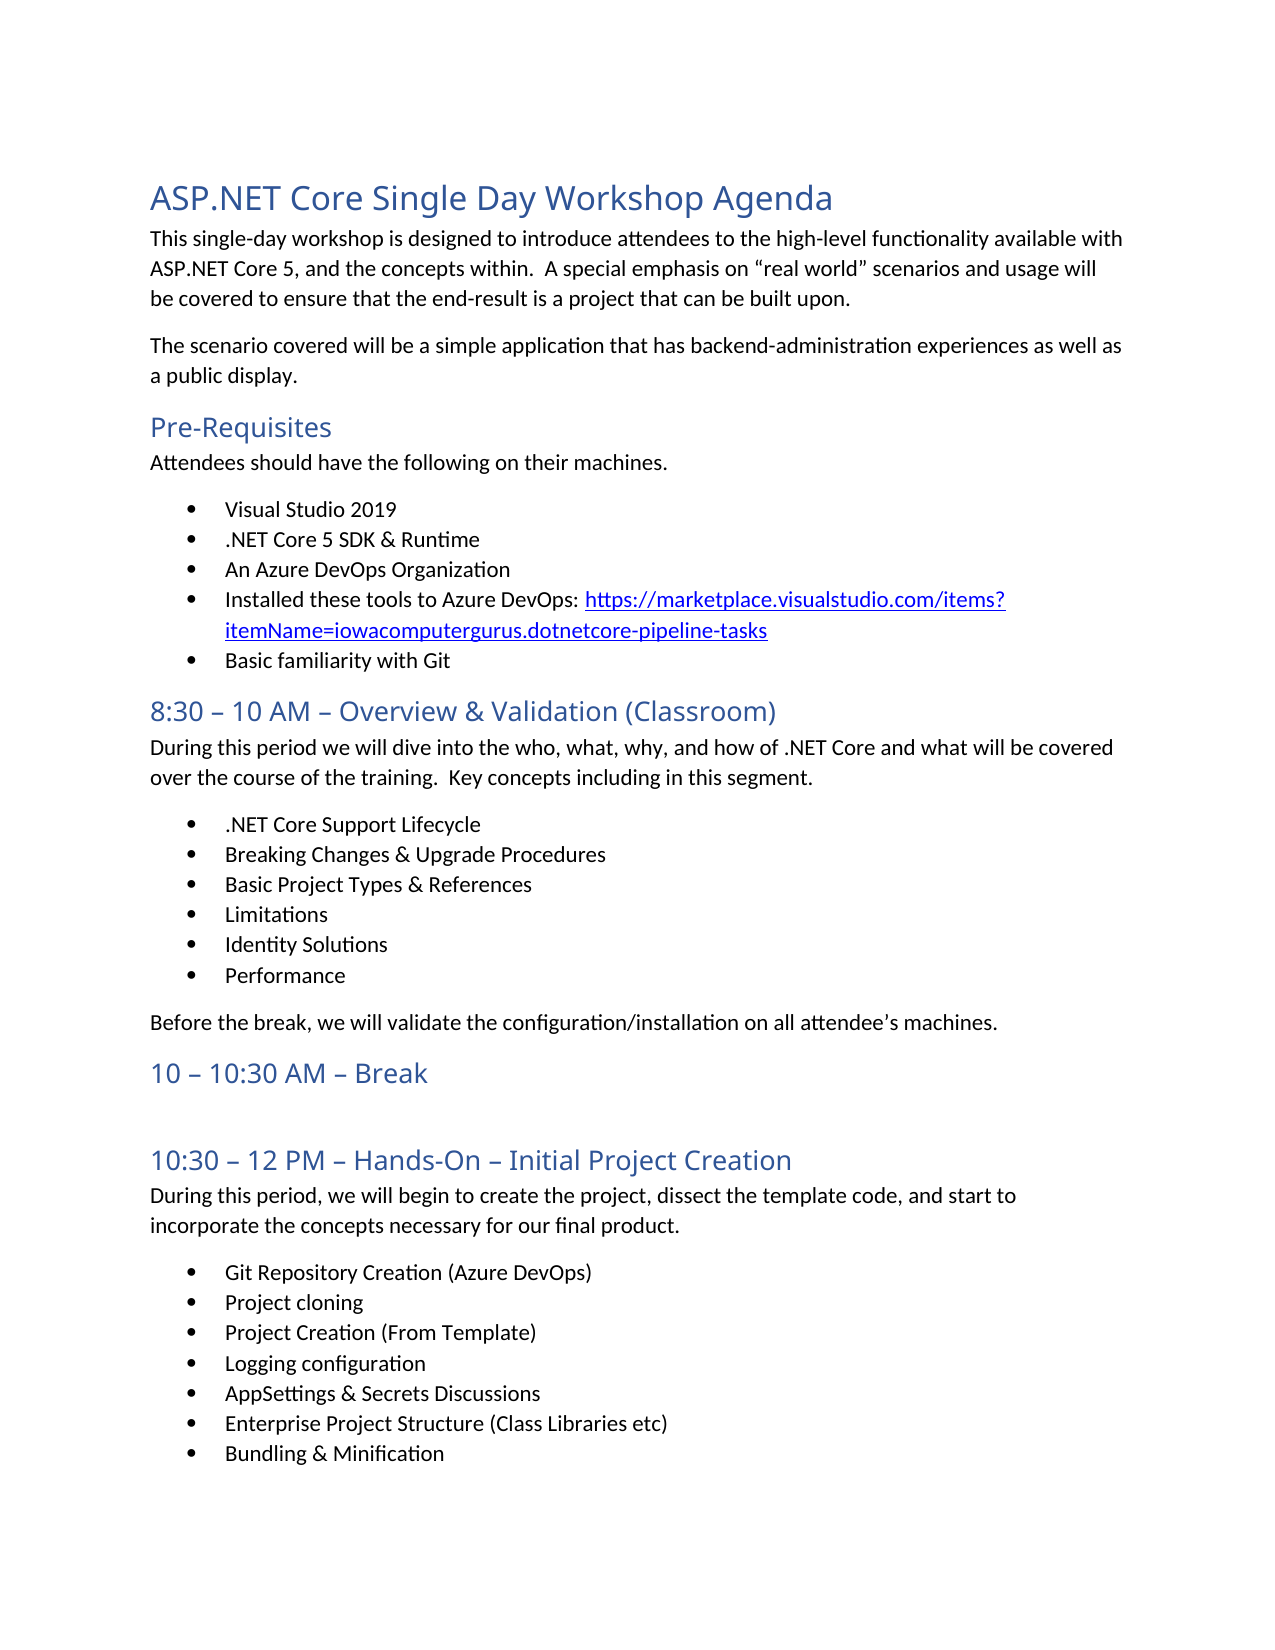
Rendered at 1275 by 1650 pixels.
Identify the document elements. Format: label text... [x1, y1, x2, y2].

list Logging configuration [187, 1349, 1125, 1377]
text Before the break, we will validate the configuration/installation on all attendee’s machines. [150, 1008, 1125, 1036]
list Basic familiarity with Git [187, 646, 1125, 674]
subtitle 10 – 10:30 AM – Break [150, 1054, 1125, 1091]
list Enterprise Project Structure (Class Libraries etc) [187, 1409, 1125, 1437]
text Attendees should have the following on their machines. [150, 448, 1125, 476]
list AppSettings & Secrets Discussions [187, 1379, 1125, 1407]
subtitle 8:30 – 10 AM – Overview & Validation (Classroom) [150, 693, 1125, 730]
text During this period we will dive into the who, what, why, and how of .NET Core and what will be covered over the course of the training. Key concepts including in this segment. [150, 733, 1125, 791]
list Breaking Changes & Upgrade Procedures [187, 840, 1125, 868]
list Visual Studio 2019 [187, 495, 1125, 523]
subtitle Pre-Requisites [150, 408, 1125, 445]
text During this period, we will begin to create the project, dissect the template code, and start to incorporate the concepts necessary for our final product. [150, 1181, 1125, 1239]
list Project cloning [187, 1288, 1125, 1316]
list Bundling & Minification [187, 1439, 1125, 1467]
list .NET Core Support Lifecycle [187, 810, 1125, 838]
list An Azure DevOps Organization [187, 555, 1125, 583]
list Limitations [187, 900, 1125, 928]
list Project Creation (From Template) [187, 1318, 1125, 1347]
list Installed these tools to Azure DevOps: https://marketplace.visualstudio.com/items?itemName=iowacomputergurus.dotnetcore-pipeline-tasks [187, 586, 1125, 644]
list Performance [187, 961, 1125, 989]
list .NET Core 5 SDK & Runtime [187, 525, 1125, 553]
list Identity Solutions [187, 931, 1125, 959]
list Basic Project Types & References [187, 870, 1125, 898]
text This single-day workshop is designed to introduce attendees to the high-level functionality available with ASP.NET Core 5, and the concepts within. A special emphasis on “real world” scenarios and usage will be covered to ensure that the end-result is a project that can be built upon. [150, 224, 1125, 312]
text The scenario covered will be a simple application that has backend-administration experiences as well as a public display. [150, 331, 1125, 389]
list Git Repository Creation (Azure DevOps) [187, 1258, 1125, 1286]
subtitle ASP.NET Core Single Day Workshop Agenda [150, 175, 1125, 220]
subtitle 10:30 – 12 PM – Hands-On – Initial Project Creation [150, 1141, 1125, 1178]
